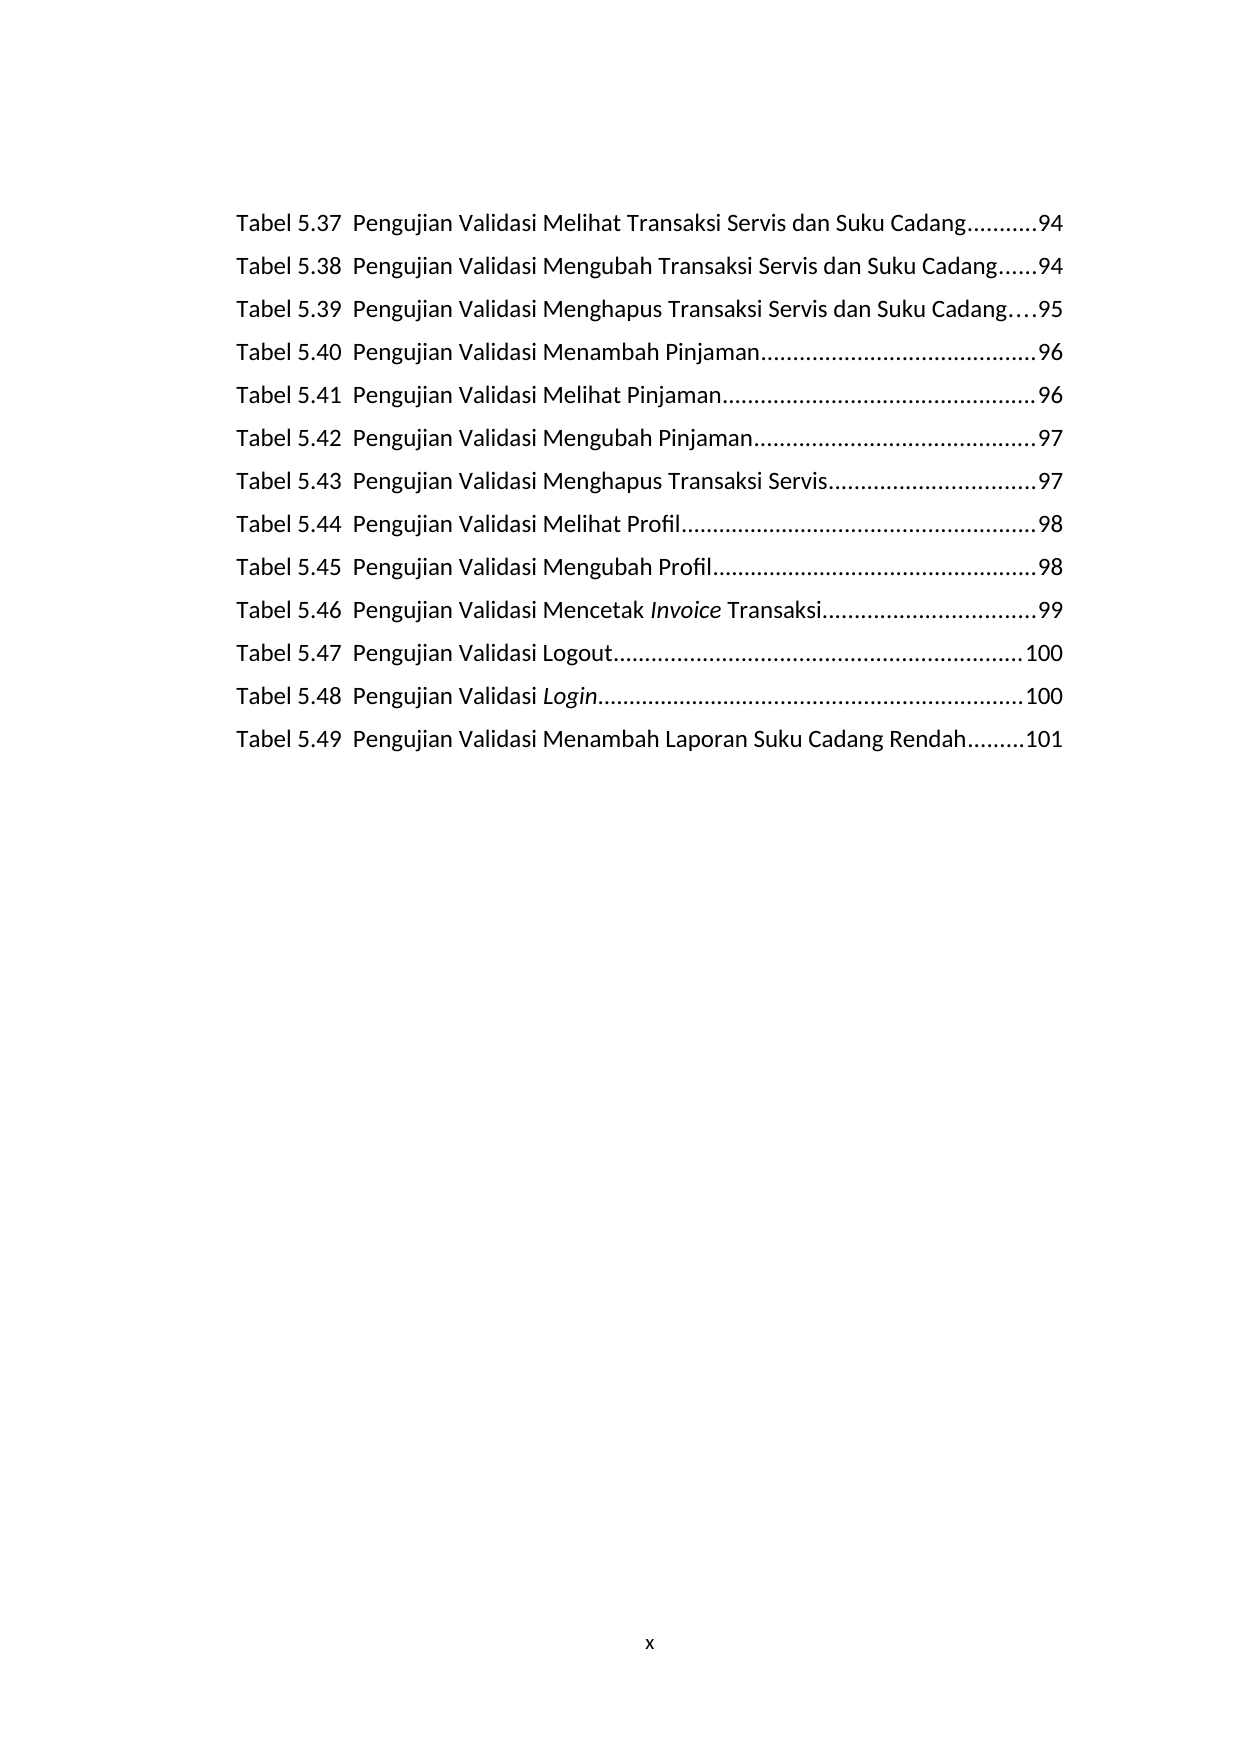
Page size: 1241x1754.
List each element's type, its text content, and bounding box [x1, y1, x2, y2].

text Tabel 5.49 Pengujian Validasi Menambah Laporan Suku Cadang Rendah 101 [236, 723, 1063, 753]
text Tabel 5.41 Pengujian Validasi Melihat Pinjaman 96 [236, 379, 1063, 409]
text Tabel 5.39 Pengujian Validasi Menghapus Transaksi Servis dan Suku Cadang 95 [236, 293, 1063, 323]
text Tabel 5.45 Pengujian Validasi Mengubah Profil 98 [236, 551, 1063, 581]
text Tabel 5.42 Pengujian Validasi Mengubah Pinjaman 97 [236, 422, 1063, 452]
text Tabel 5.46 Pengujian Validasi Mencetak Invoice Transaksi 99 [236, 594, 1063, 624]
text Tabel 5.38 Pengujian Validasi Mengubah Transaksi Servis dan Suku Cadang 94 [236, 250, 1063, 280]
text Tabel 5.48 Pengujian Validasi Login 100 [236, 680, 1063, 711]
text Tabel 5.37 Pengujian Validasi Melihat Transaksi Servis dan Suku Cadang 94 [236, 207, 1063, 237]
text Tabel 5.47 Pengujian Validasi Logout 100 [236, 637, 1063, 667]
text Tabel 5.44 Pengujian Validasi Melihat Profil 98 [236, 508, 1063, 538]
text Tabel 5.43 Pengujian Validasi Menghapus Transaksi Servis 97 [236, 465, 1063, 495]
text Tabel 5.40 Pengujian Validasi Menambah Pinjaman 96 [236, 336, 1063, 366]
